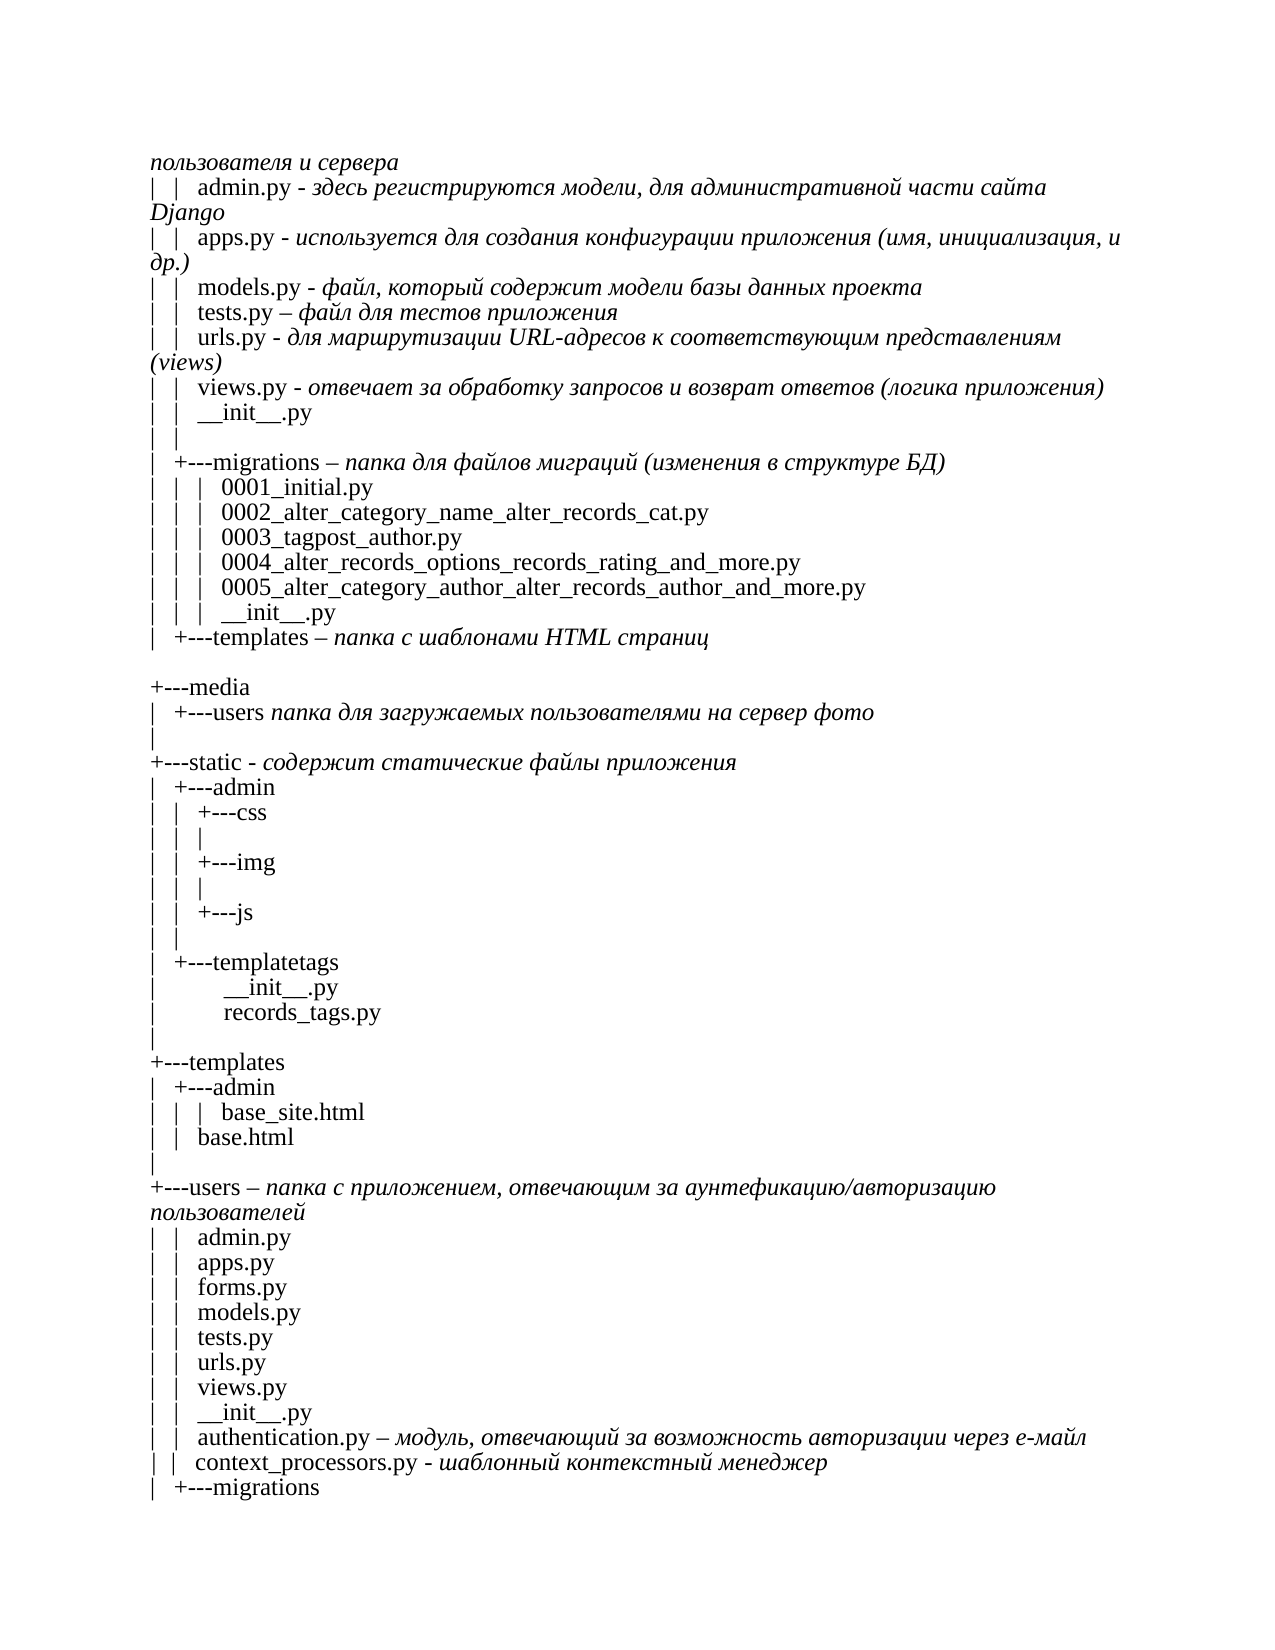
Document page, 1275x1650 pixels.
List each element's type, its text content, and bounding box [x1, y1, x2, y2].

text | +---users папка для загружаемых пользователями на сервер фото [150, 700, 1125, 725]
text | +---migrations [150, 1475, 1125, 1500]
text | | models.py - файл, который содержит модели базы данных проекта [150, 275, 1125, 300]
text | | [150, 925, 1125, 950]
text | | | [150, 875, 1125, 900]
text +---static - содержит статические файлы приложения [150, 750, 1125, 775]
text | | __init__.py [150, 400, 1125, 425]
text | | tests.py [150, 1325, 1125, 1350]
text | | +---img [150, 850, 1125, 875]
text | | apps.py [150, 1250, 1125, 1275]
text | [150, 725, 1125, 750]
text | records_tags.py [150, 1000, 1125, 1025]
text +---users – папка с приложением, отвечающим за аунтефикацию/авторизацию пользователей [150, 1175, 1125, 1225]
text | [150, 1150, 1125, 1175]
text | | +---js [150, 900, 1125, 925]
text | | +---css [150, 800, 1125, 825]
text | [150, 1025, 1125, 1050]
text | | [150, 425, 1125, 450]
text | | __init__.py [150, 1400, 1125, 1425]
text | +---admin [150, 1075, 1125, 1100]
text | +---templatetags | __init__.py [150, 950, 1125, 1000]
text | | admin.py [150, 1225, 1125, 1250]
text пользователя и сервера [150, 150, 1125, 175]
text | | tests.py – файл для тестов приложения [150, 300, 1125, 325]
text | | context_processors.py - шаблонный контекстный менеджер [150, 1450, 1125, 1475]
text +---media [150, 675, 1125, 700]
text | | models.py [150, 1300, 1125, 1325]
text | +---migrations – папка для файлов миграций (изменения в структуре БД) [150, 450, 1125, 475]
text | | authentication.py – модуль, отвечающий за возможность авторизации через е-майл [150, 1425, 1125, 1450]
text | | base.html [150, 1125, 1125, 1150]
text | | forms.py [150, 1275, 1125, 1300]
text | | views.py - отвечает за обработку запросов и возврат ответов (логика приложения) [150, 375, 1125, 400]
text | | views.py [150, 1375, 1125, 1400]
text | | | 0002_alter_category_name_alter_records_cat.py | | | 0003_tagpost_author.py | | | 0004_alter_records_options_records_rating_and_more.py | | | 0005_alter_category_author_alter_records_author_and_more.py | | | __init__.py | +---templates – папка с шаблонами HTML страниц [150, 500, 1125, 650]
text | | | 0001_initial.py [150, 475, 1125, 500]
text | +---admin [150, 775, 1125, 800]
text | | apps.py - используется для создания конфигурации приложения (имя, инициализация, и др.) [150, 225, 1125, 275]
text | | | [150, 825, 1125, 850]
text | | urls.py [150, 1350, 1125, 1375]
text | | admin.py - здесь регистрируются модели, для административной части сайта Django [150, 175, 1125, 225]
text +---templates [150, 1050, 1125, 1075]
text | | urls.py - для маршрутизации URL-адресов к соответствующим представлениям (views) [150, 325, 1125, 375]
text | | | base_site.html [150, 1100, 1125, 1125]
